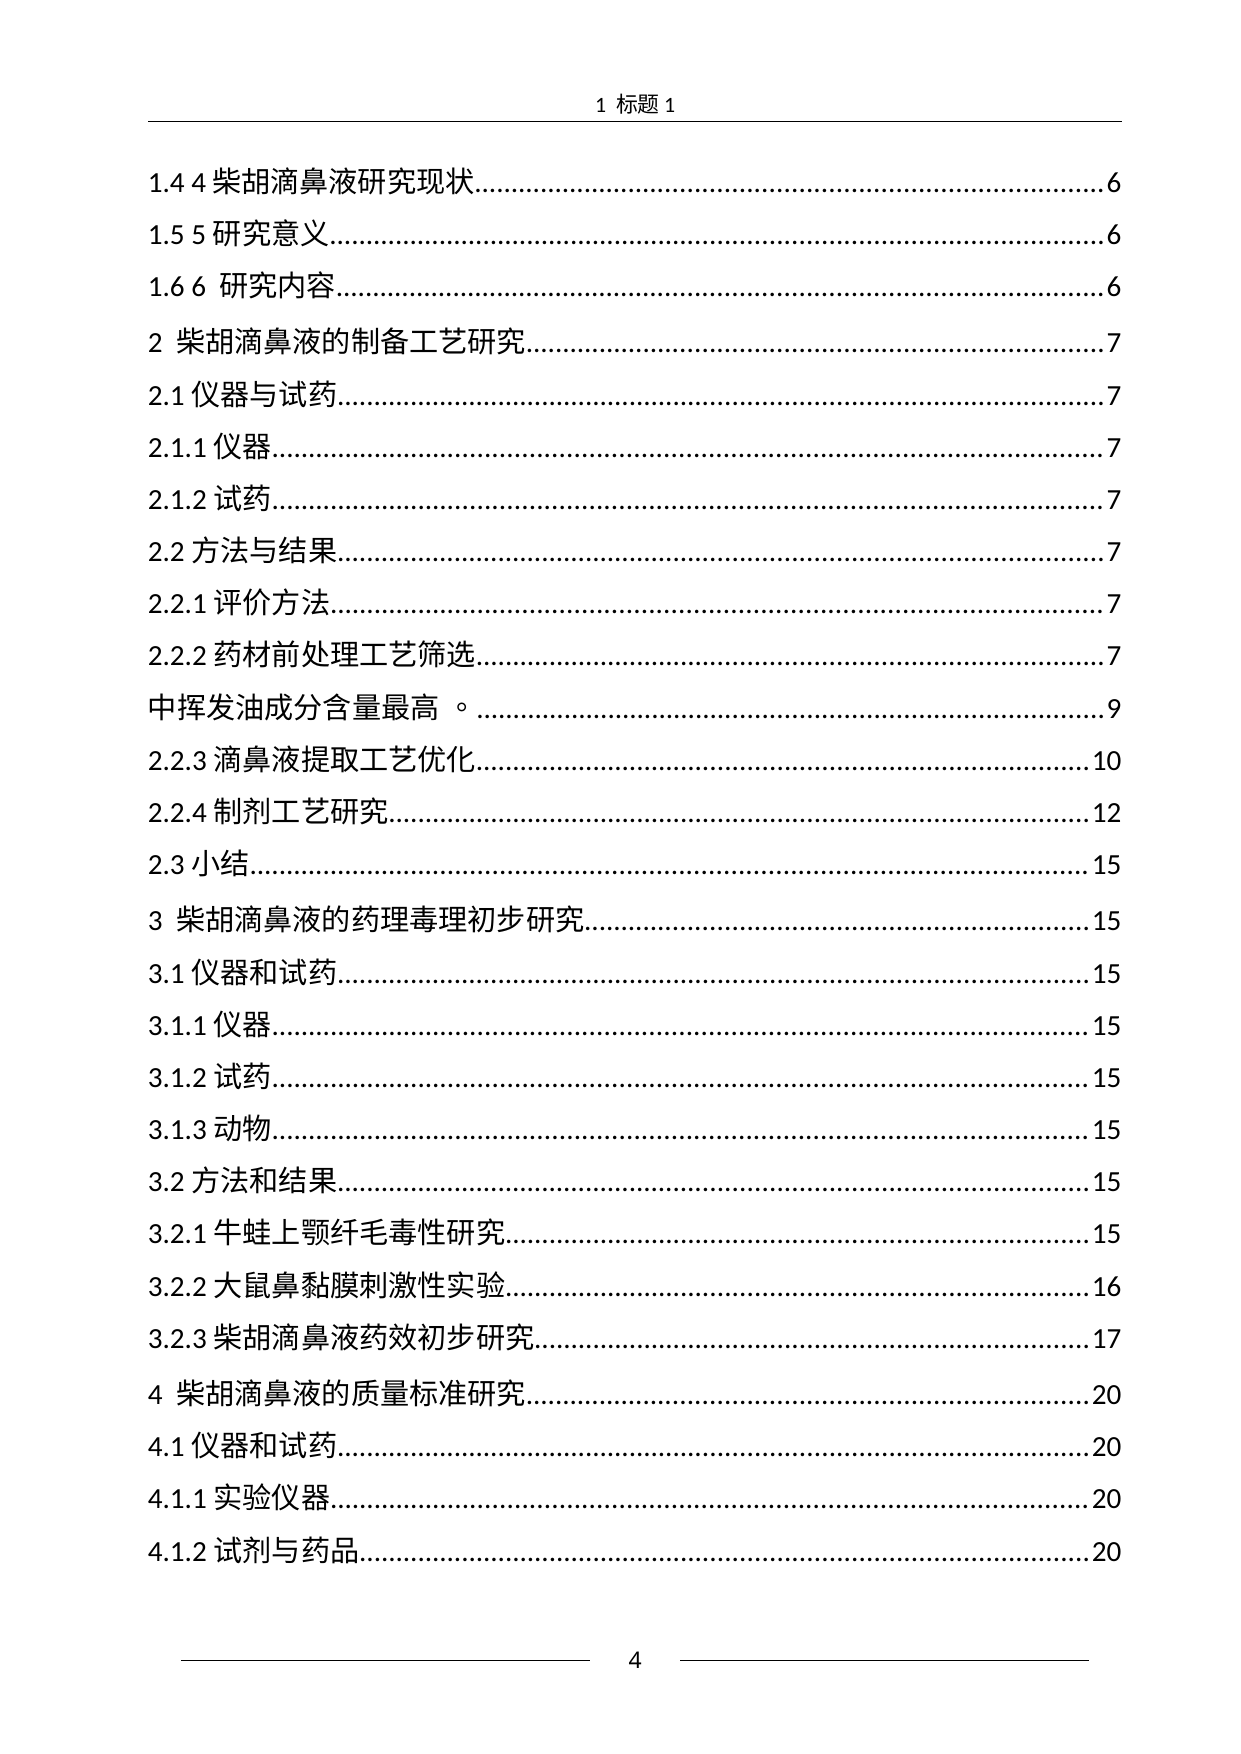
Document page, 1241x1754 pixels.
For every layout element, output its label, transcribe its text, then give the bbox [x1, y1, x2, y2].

text 1.5 5 研究意义 6 [148, 213, 1122, 253]
text 2.2.3 滴鼻液提取工艺优化 10 [148, 739, 1122, 779]
text 3.1.1 仪器 15 [148, 1004, 1122, 1044]
text 3.1.2 试药 15 [148, 1056, 1122, 1096]
text 2.2.2 药材前处理工艺筛选 7 [148, 635, 1122, 674]
text 3.2 方法和结果 15 [148, 1161, 1122, 1200]
text 2.2.1 评价方法 7 [148, 582, 1122, 622]
text 3.2.1 牛蛙上颚纤毛毒性研究 15 [148, 1213, 1122, 1252]
text 2.1.2 试药 7 [148, 478, 1122, 518]
text 2.1 仪器与试药 7 [148, 374, 1122, 413]
text 3.1 仪器和试药 15 [148, 952, 1122, 992]
text 2.1.1 仪器 7 [148, 426, 1122, 466]
text 3.2.2 大鼠鼻黏膜刺激性实验 16 [148, 1265, 1122, 1305]
text 1.6 6 研究内容 6 [148, 265, 1122, 305]
text 2.3 小结 15 [148, 843, 1122, 883]
text 中挥发油成分含量最高 。 9 [148, 687, 1122, 727]
text 2.2.4 制剂工艺研究 12 [148, 791, 1122, 831]
text 2 柴胡滴鼻液的制备工艺研究 7 [148, 317, 1122, 361]
text 1.4 4柴胡滴鼻液研究现状 6 [148, 161, 1122, 201]
text 4.1.1 实验仪器 20 [148, 1478, 1122, 1517]
text 4 柴胡滴鼻液的质量标准研究 20 [148, 1369, 1122, 1413]
text 4.1.2 试剂与药品 20 [148, 1530, 1122, 1570]
text 3.2.3 柴胡滴鼻液药效初步研究 17 [148, 1317, 1122, 1357]
text 4.1 仪器和试药 20 [148, 1426, 1122, 1465]
text 3.1.3 动物 15 [148, 1108, 1122, 1148]
text 3 柴胡滴鼻液的药理毒理初步研究 15 [148, 896, 1122, 939]
text 2.2 方法与结果 7 [148, 530, 1122, 570]
